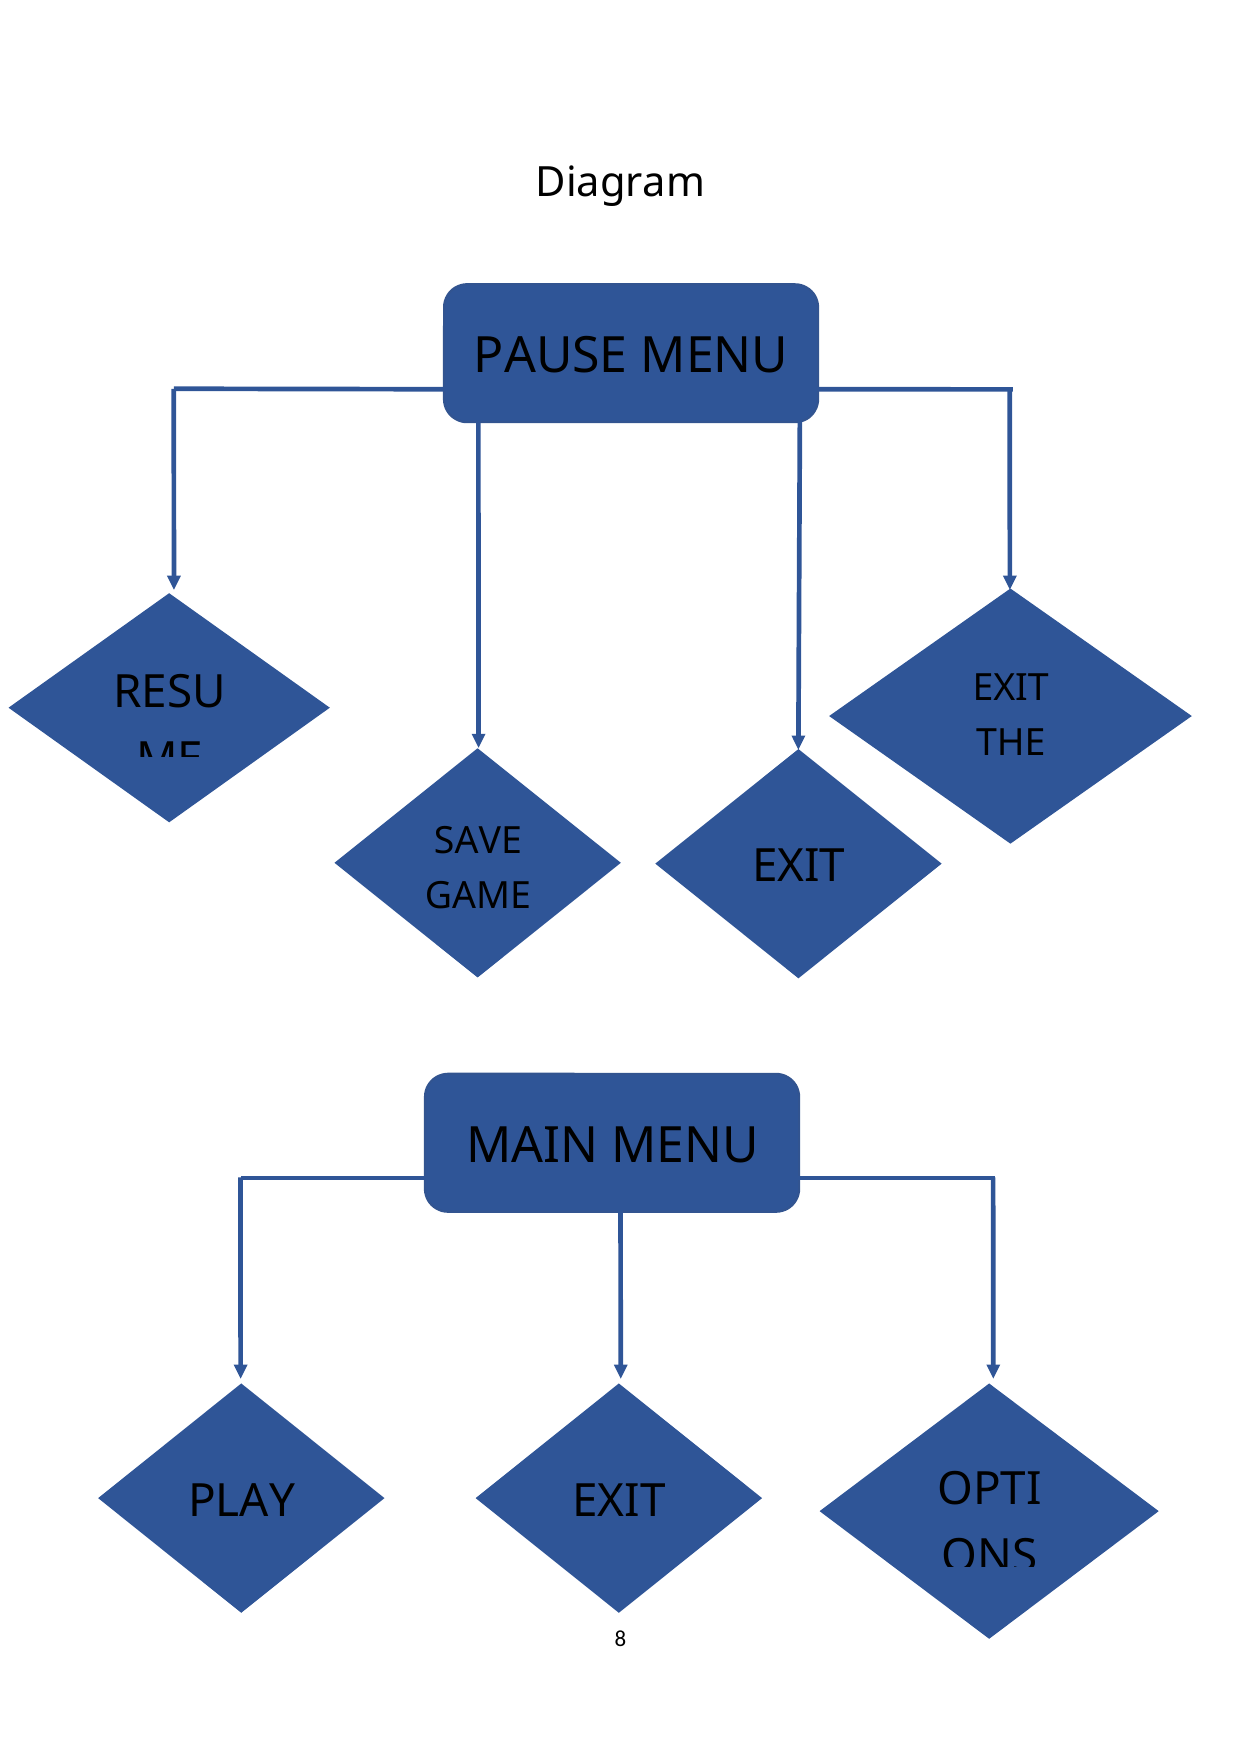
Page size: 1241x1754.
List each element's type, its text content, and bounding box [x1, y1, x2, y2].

subtitle Diagram [148, 152, 1093, 208]
